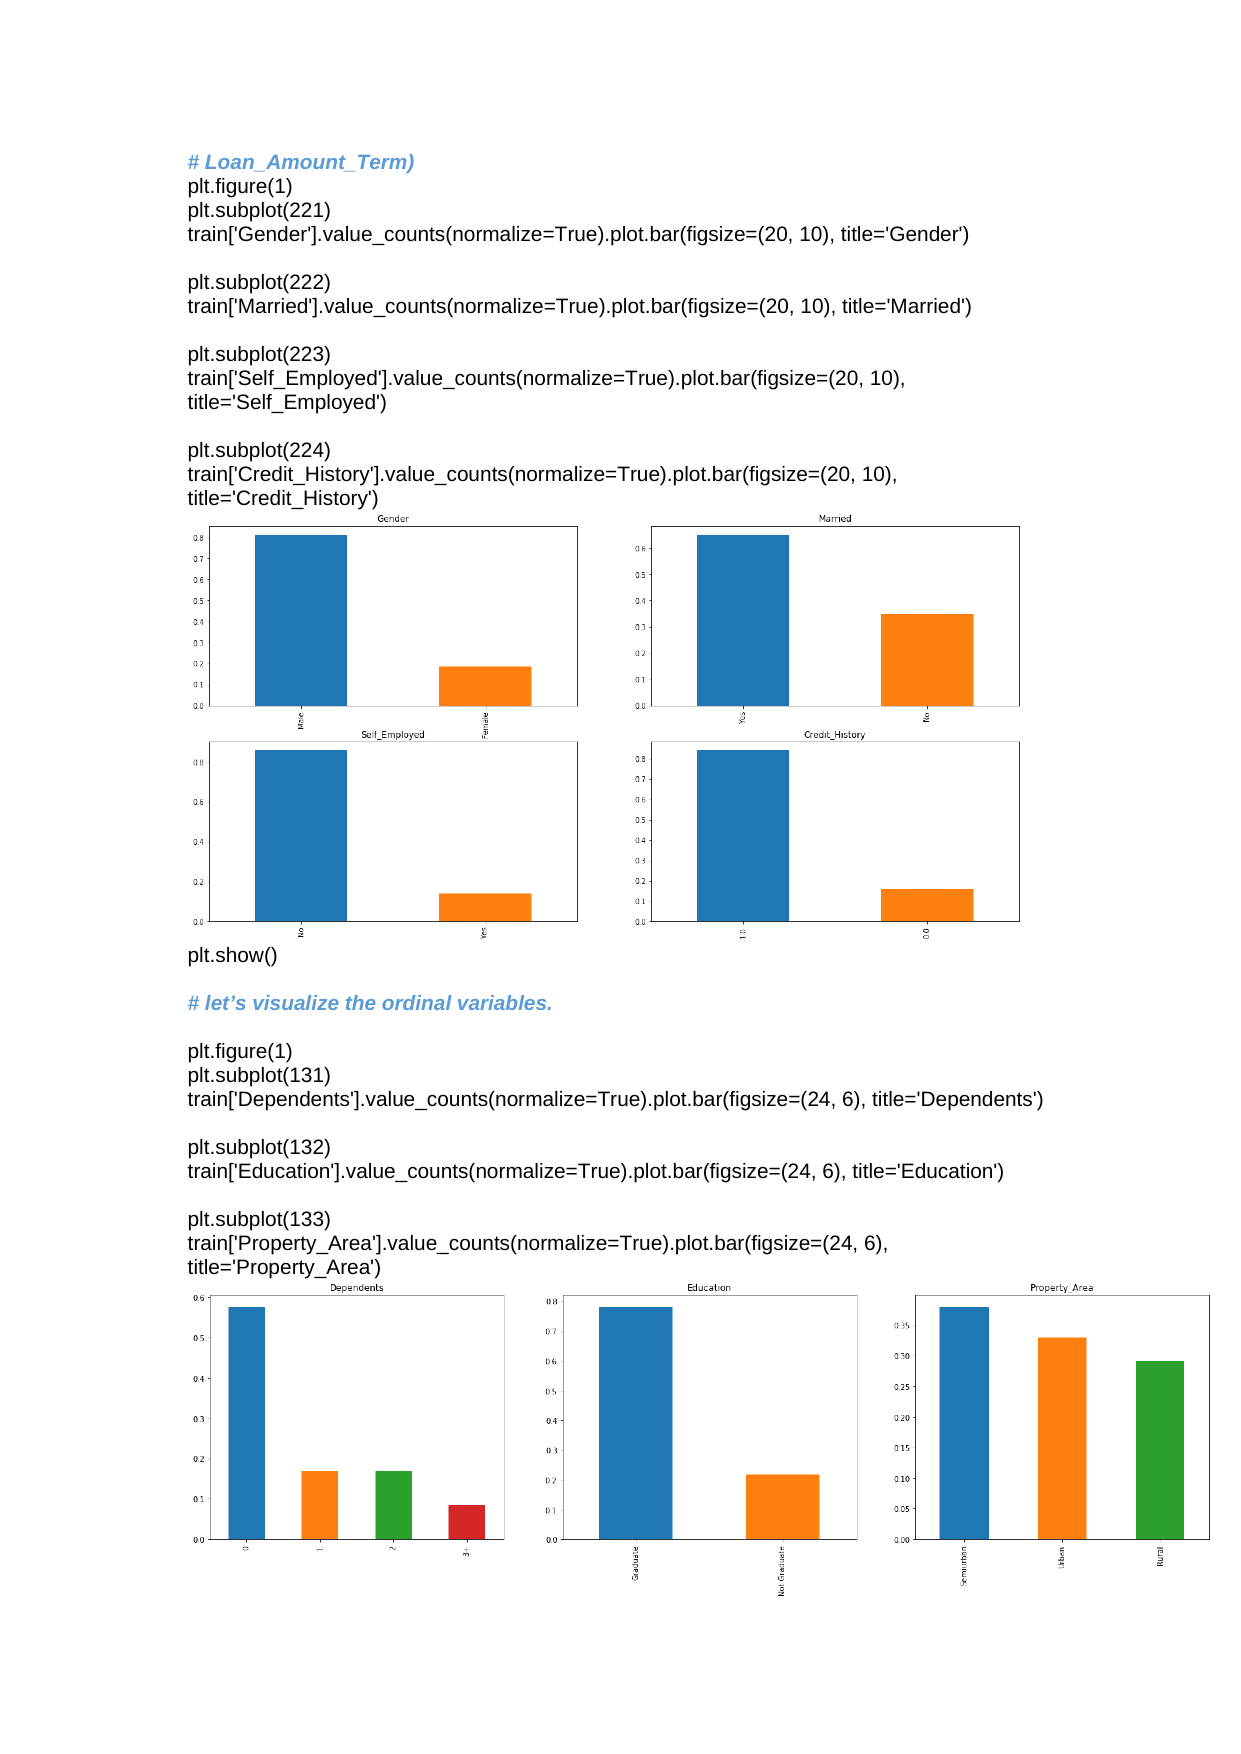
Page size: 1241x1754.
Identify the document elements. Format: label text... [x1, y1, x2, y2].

text plt.subplot(221) [187, 198, 1053, 222]
picture [187, 1278, 1216, 1600]
text train['Credit_History'].value_counts(normalize=True).plot.bar(figsize=(20, 10), title='Credit_History') [187, 461, 1053, 509]
text train['Education'].value_counts(normalize=True).plot.bar(figsize=(24, 6), title='Education') [187, 1159, 1053, 1183]
text train['Property_Area'].value_counts(normalize=True).plot.bar(figsize=(24, 6), title='Property_Area') [187, 1231, 1053, 1278]
text plt.subplot(131) [187, 1063, 1053, 1087]
picture [187, 509, 1026, 944]
text plt.subplot(224) [187, 437, 1053, 461]
text train['Married'].value_counts(normalize=True).plot.bar(figsize=(20, 10), title='Married') [187, 294, 1053, 318]
text plt.figure(1) [187, 174, 1053, 198]
text train['Gender'].value_counts(normalize=True).plot.bar(figsize=(20, 10), title='Gender') [187, 222, 1053, 246]
text # Loan_Amount_Term) [187, 150, 1053, 174]
text plt.figure(1) [187, 1039, 1053, 1063]
text plt.subplot(132) [187, 1135, 1053, 1159]
text train['Self_Employed'].value_counts(normalize=True).plot.bar(figsize=(20, 10), title='Self_Employed') [187, 366, 1053, 413]
text plt.subplot(133) [187, 1207, 1053, 1231]
text plt.subplot(223) [187, 342, 1053, 366]
text plt.subplot(222) [187, 270, 1053, 294]
text train['Dependents'].value_counts(normalize=True).plot.bar(figsize=(24, 6), title='Dependents') [187, 1087, 1053, 1111]
text # let’s visualize the ordinal variables. [187, 991, 1053, 1015]
text plt.show() [187, 943, 1053, 967]
